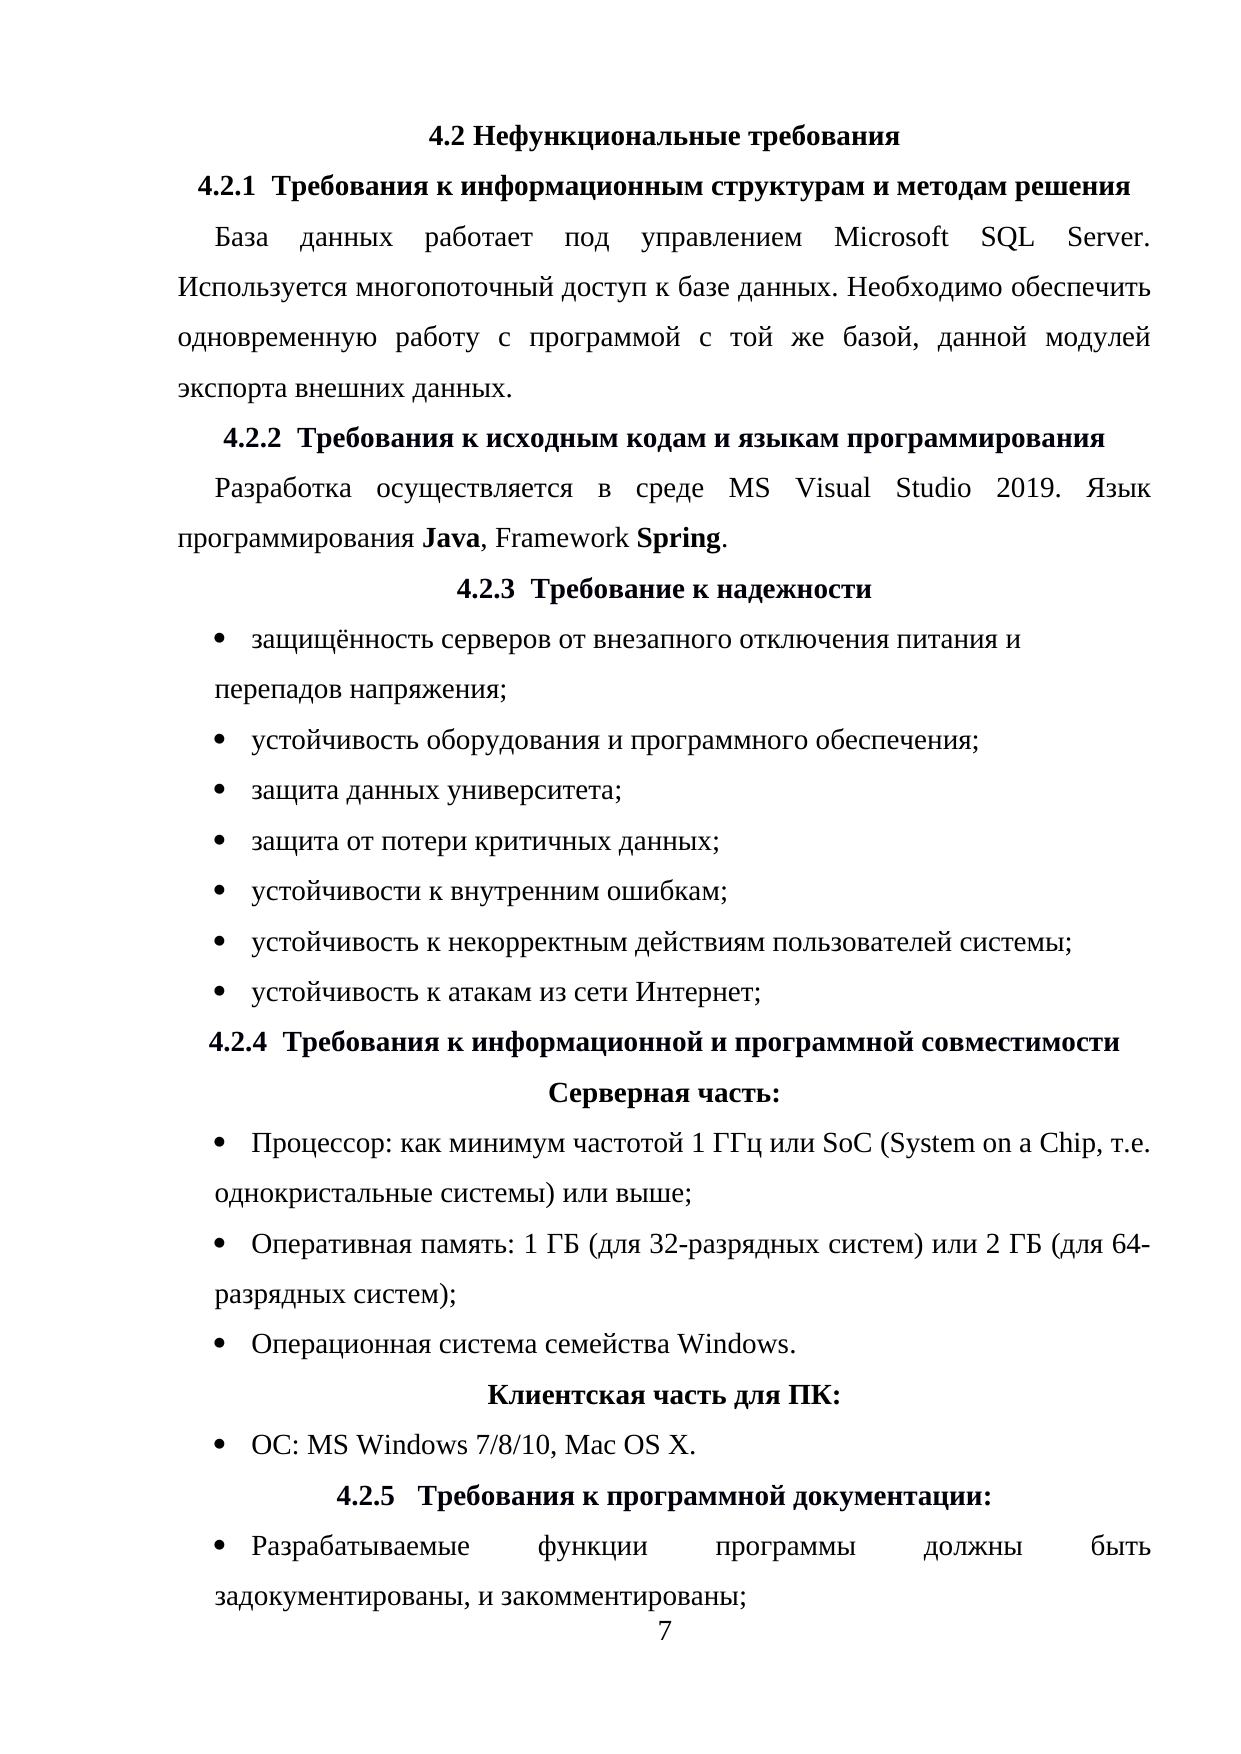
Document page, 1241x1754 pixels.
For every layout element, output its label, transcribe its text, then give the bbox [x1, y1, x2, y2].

list Требования к информационным структурам и методам решения [177, 168, 1152, 202]
list Операционная система семейства Windows. [214, 1327, 1152, 1360]
subtitle Нефункциональные требования [177, 118, 1152, 152]
list устойчивость к атакам из сети Интернет; [214, 974, 1152, 1008]
list защита от потери критичных данных; [214, 823, 1152, 856]
list защита данных университета; [214, 772, 1152, 806]
list Требование к надежности [177, 571, 1152, 604]
list устойчивости к внутренним ошибкам; [214, 873, 1152, 907]
text База данных работает под управлением Microsoft SQL Server. Используется многопоточный доступ к базе данных. Необходимо обеспечить одновременную работу с программой с той же базой, данной модулей экспорта внешних данных. [177, 219, 1152, 403]
list устойчивость оборудования и программного обеспечения; [214, 722, 1152, 756]
list Разрабатываемые функции программы должны быть задокументированы, и закомментированы; [214, 1528, 1152, 1612]
list Требования к исходным кодам и языкам программирования [177, 420, 1152, 453]
list Процессор: как минимум частотой 1 ГГц или SoC (System on a Chip, т.е. однокристальные системы) или выше; [214, 1125, 1152, 1209]
text Серверная часть: [177, 1075, 1152, 1108]
list защищённость серверов от внезапного отключения питания и перепадов напряжения; [214, 621, 1152, 705]
list Оперативная память: 1 ГБ (для 32-разрядных систем) или 2 ГБ (для 64-разрядных систем); [214, 1226, 1152, 1310]
list ОС: MS Windows 7/8/10, Mac OS X. [214, 1427, 1152, 1461]
text Клиентская часть для ПК: [177, 1377, 1152, 1411]
text Разработка осуществляется в среде MS Visual Studio 2019. Язык программирования Java, Framework Spring. [177, 470, 1152, 554]
list устойчивость к некорректным действиям пользователей системы; [214, 924, 1152, 957]
list Требования к информационной и программной совместимости [177, 1024, 1152, 1058]
list Требования к программной документации: [177, 1478, 1152, 1511]
